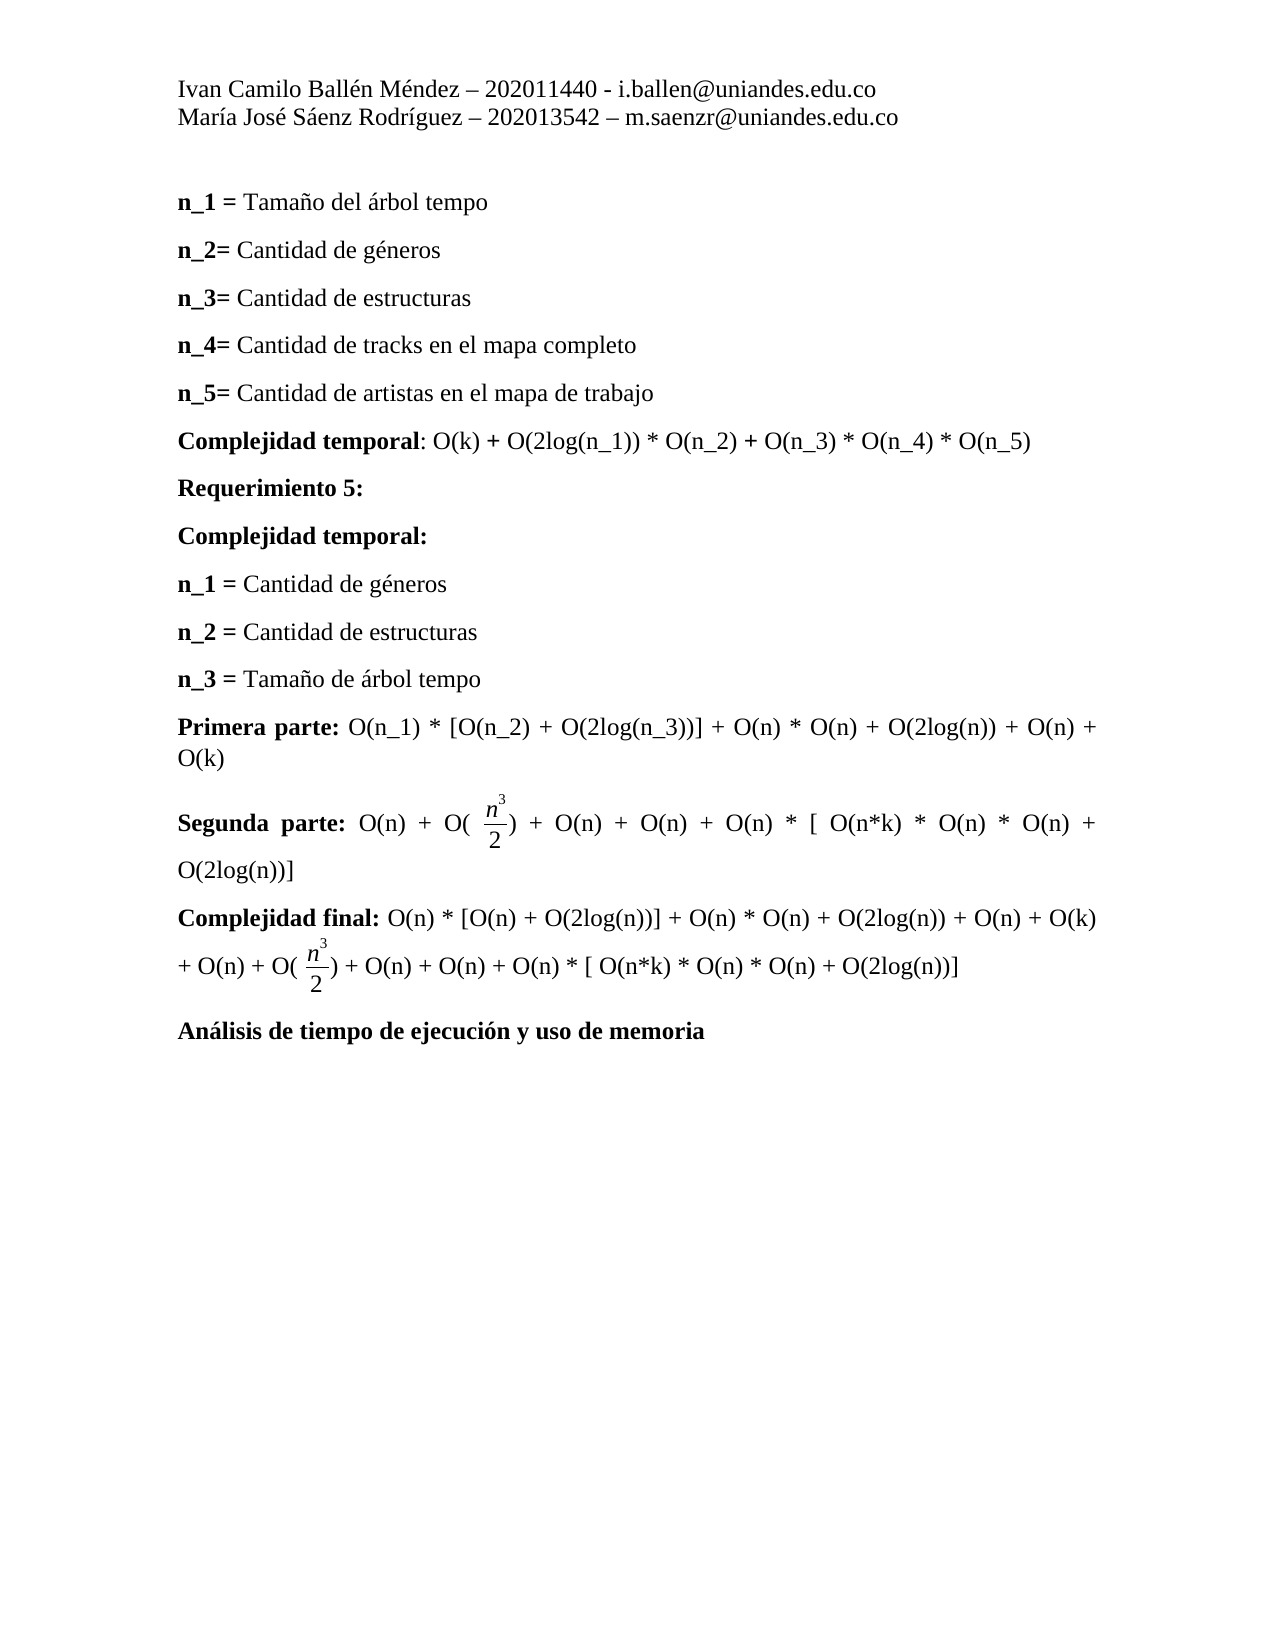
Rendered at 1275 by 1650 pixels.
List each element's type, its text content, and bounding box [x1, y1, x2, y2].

text n_2 = Cantidad de estructuras [177, 617, 1098, 645]
text Primera parte: O(n_1) * [O(n_2) + O(2log(n_3))] + O(n) * O(n) + O(2log(n)) + O(n) + O(k) [177, 712, 1098, 772]
text n_3 = Tamaño de árbol tempo [177, 664, 1098, 693]
text Requerimiento 5: [177, 473, 1098, 502]
text Complejidad final: O(n) * [O(n) + O(2log(n))] + O(n) * O(n) + O(2log(n)) + O(n) + O(k) + O(n) + O( ) + O(n) + O(n) + O(n) * [ O(n*k) * O(n) * O(n) + O(2log(n))] [177, 903, 1098, 997]
text n_2= Cantidad de géneros [177, 235, 1098, 264]
text Segunda parte: O(n) + O( ) + O(n) + O(n) + O(n) * [ O(n*k) * O(n) * O(n) + O(2log(n))] [177, 791, 1098, 884]
text n_1 = Cantidad de géneros [177, 569, 1098, 598]
text n_5= Cantidad de artistas en el mapa de trabajo [177, 378, 1098, 407]
text Complejidad temporal: O(k) + O(2log(n_1)) * O(n_2) + O(n_3) * O(n_4) * O(n_5) [177, 426, 1098, 454]
text Análisis de tiempo de ejecución y uso de memoria [177, 1016, 1098, 1044]
text n_4= Cantidad de tracks en el mapa completo [177, 330, 1098, 359]
text Complejidad temporal: [177, 521, 1098, 550]
text n_3= Cantidad de estructuras [177, 283, 1098, 311]
text n_1 = Tamaño del árbol tempo [177, 187, 1098, 216]
